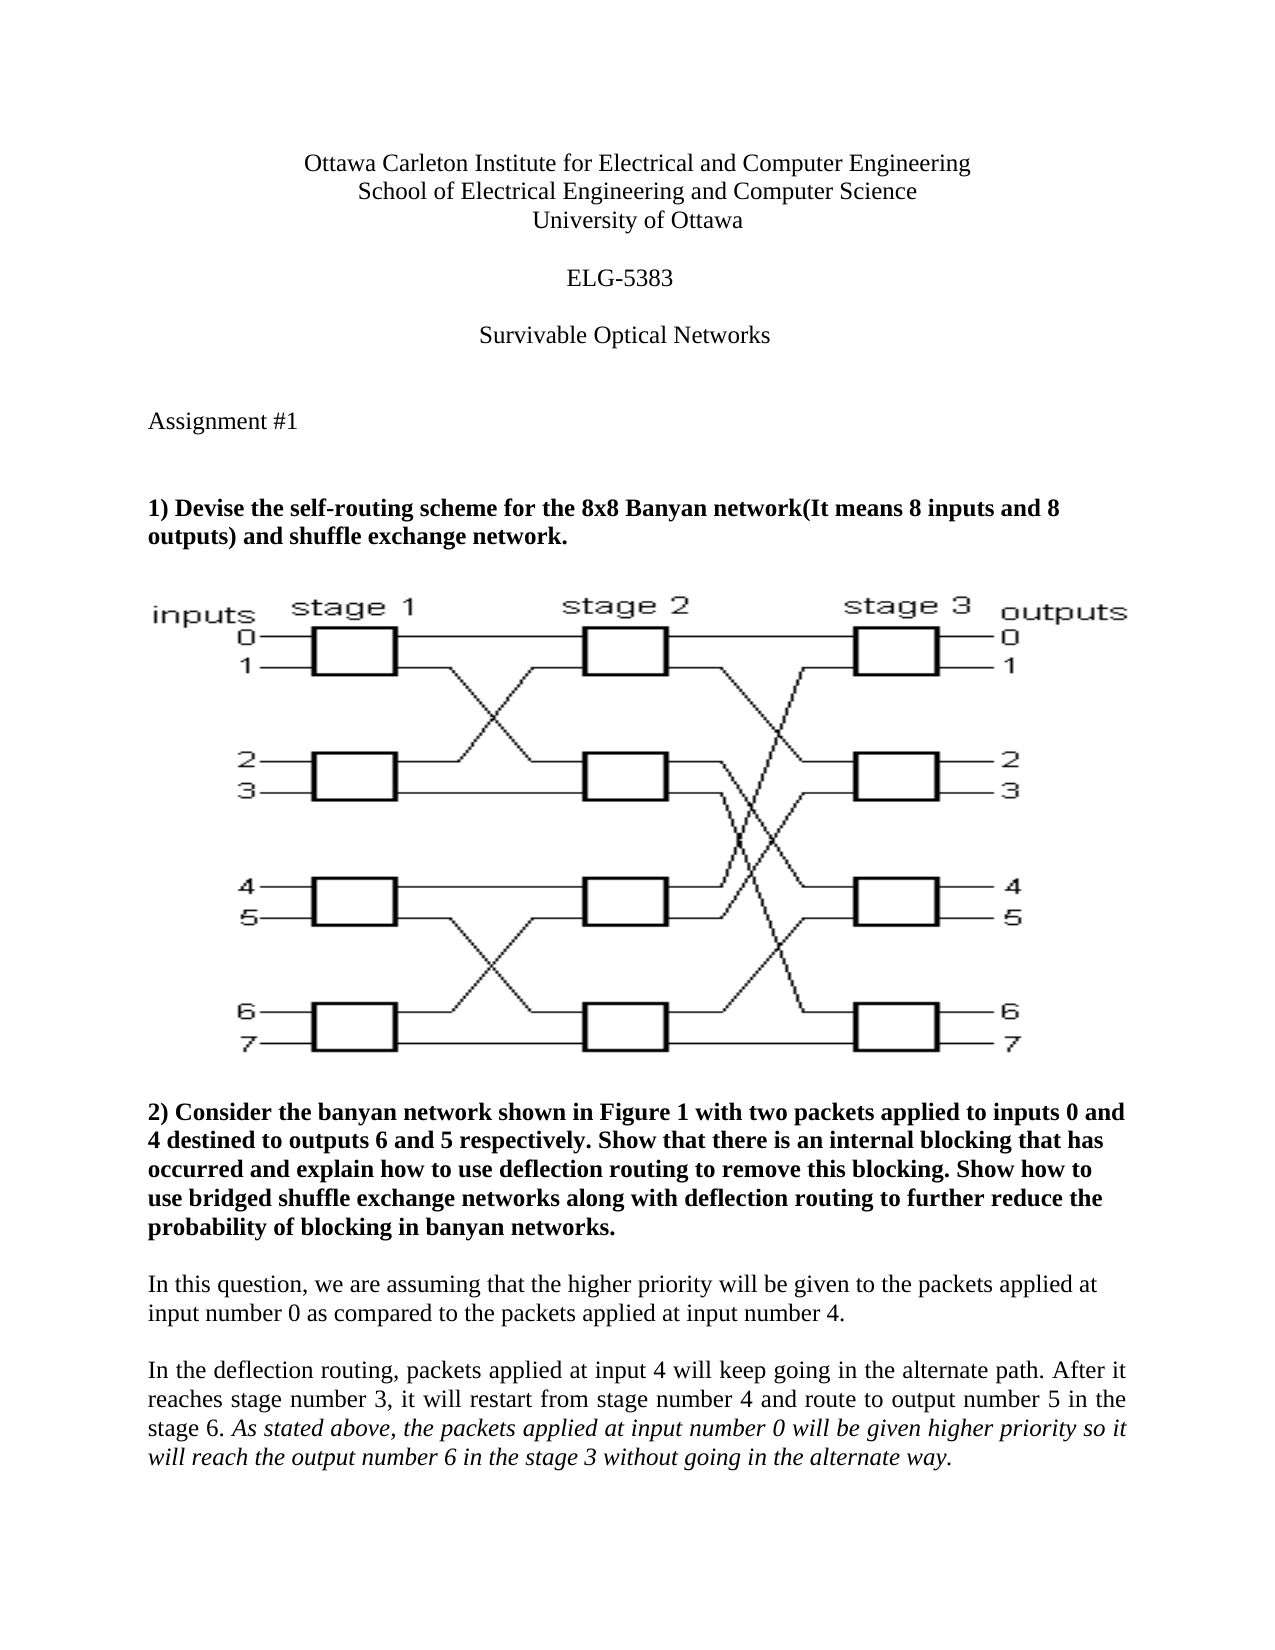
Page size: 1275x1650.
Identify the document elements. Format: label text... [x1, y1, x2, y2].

text School of Electrical Engineering and Computer Science [148, 176, 1127, 205]
text Ottawa Carleton Institute for Electrical and Computer Engineering [148, 148, 1127, 176]
text 1) Devise the self-routing scheme for the 8x8 Banyan network(It means 8 inputs and 8 outputs) and shuffle exchange network. [148, 493, 1127, 550]
text ELG-5383 [148, 263, 1127, 291]
text In the deflection routing, packets applied at input 4 will keep going in the alternate path. After it reaches stage number 3, it will restart from stage number 4 and route to output number 5 in the stage 6. As stated above, the packets applied at input number 0 will be given higher priority so it will reach the output number 6 in the stage 3 without going in the alternate way. [148, 1356, 1127, 1471]
text 2) Consider the banyan network shown in Figure 1 with two packets applied to inputs 0 and 4 destined to outputs 6 and 5 respectively. Show that there is an internal blocking that has occurred and explain how to use deflection routing to remove this blocking. Show how to use bridged shuffle exchange networks along with deflection routing to further reduce the probability of blocking in banyan networks. [148, 1097, 1127, 1241]
picture [147, 578, 1133, 1068]
text Survivable Optical Networks [148, 320, 1127, 349]
text In this question, we are assuming that the higher priority will be given to the packets applied at input number 0 as compared to the packets applied at input number 4. [148, 1269, 1127, 1327]
text Assignment #1 [148, 406, 1127, 435]
